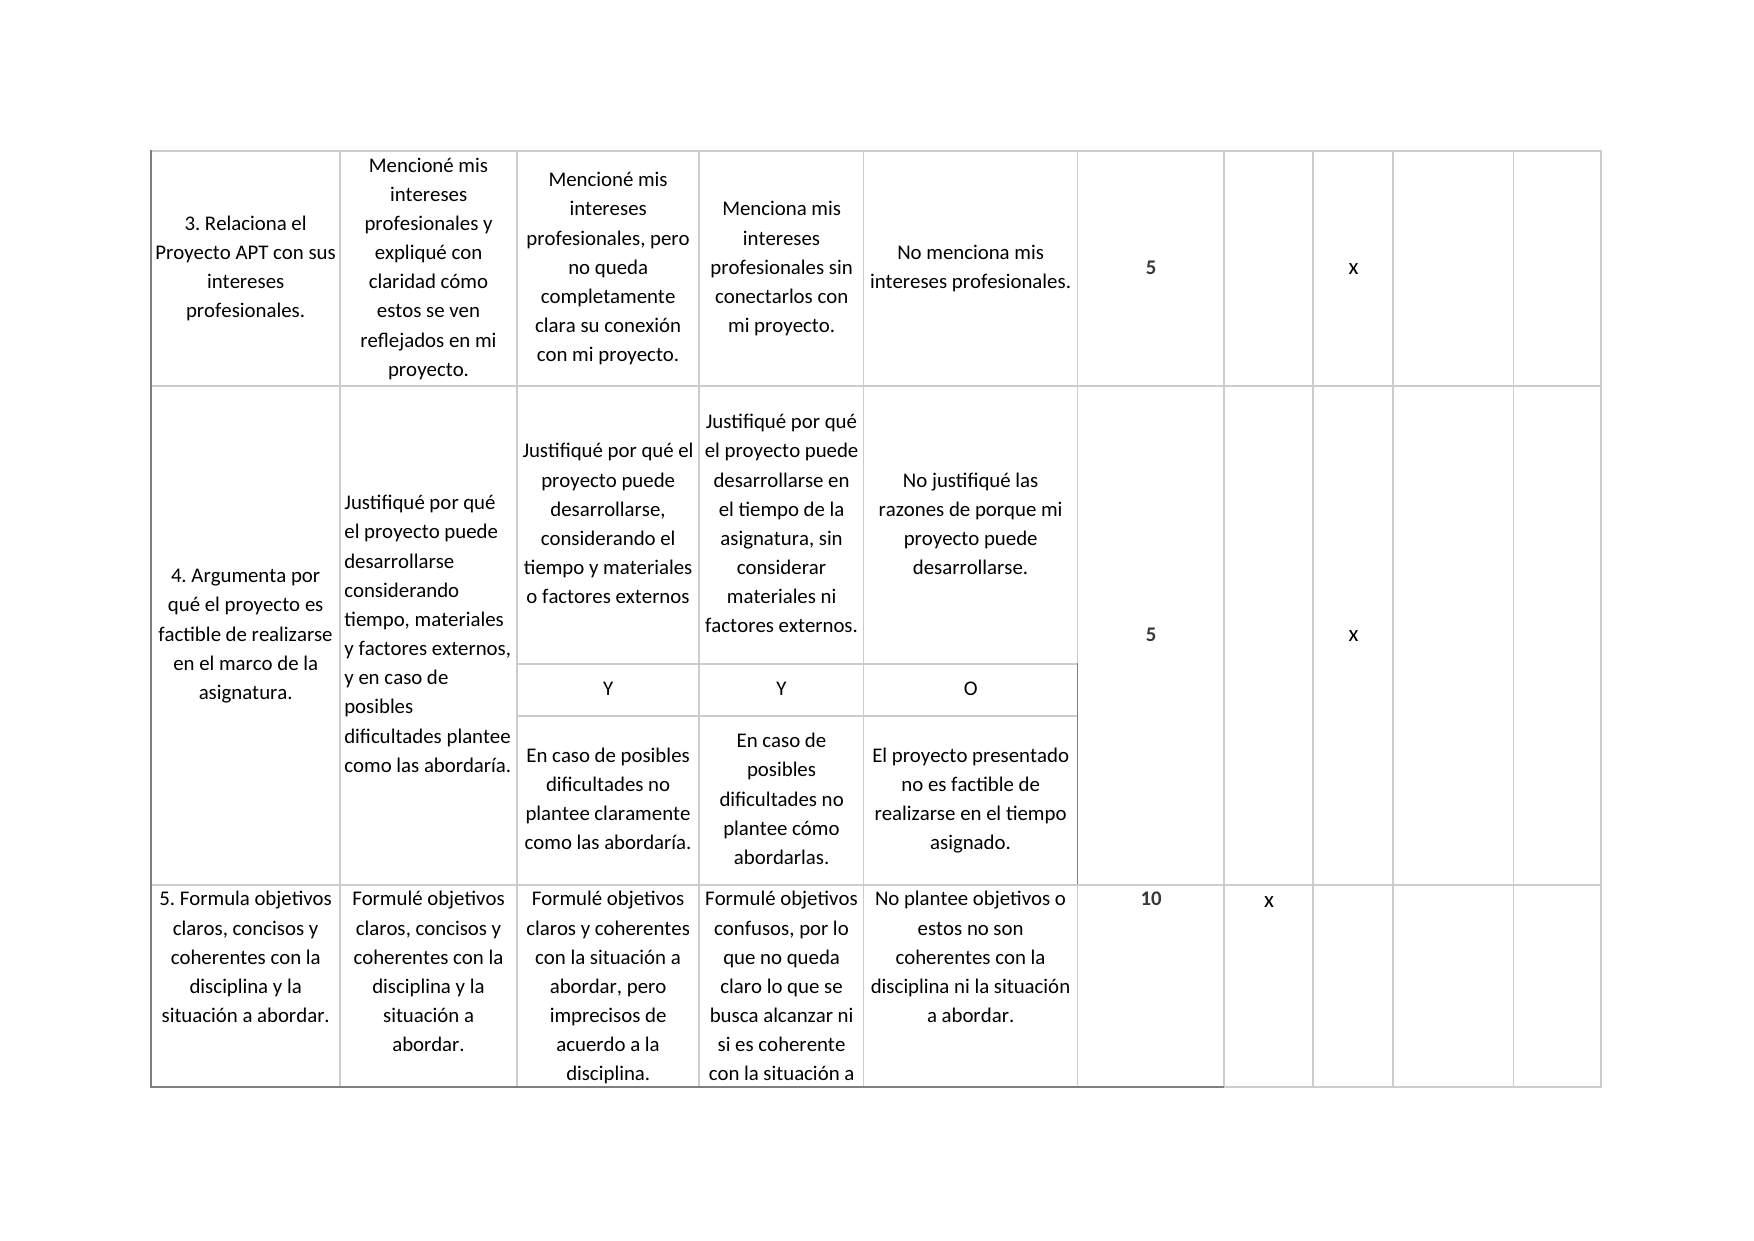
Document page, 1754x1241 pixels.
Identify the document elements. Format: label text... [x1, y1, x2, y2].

table_cell x [1314, 387, 1392, 884]
table_cell Y [518, 665, 698, 715]
table_cell Menciona mis intereses profesionales sin conectarlos con mi proyecto. [700, 152, 863, 385]
table_cell Justifiqué por qué el proyecto puede desarrollarse en el tiempo de la asignatura, sin considerar materiales ni factores externos. [700, 387, 863, 663]
table_cell En caso de posibles dificultades no plantee claramente como las abordaría. [518, 717, 698, 884]
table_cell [518, 886, 698, 1086]
table_cell No justifiqué las razones de porque mi proyecto puede desarrollarse. [864, 387, 1077, 663]
table_cell x [1225, 886, 1312, 1086]
table_cell Y [700, 665, 863, 715]
table_cell 10 [1078, 886, 1223, 1086]
table_cell 4. Argumenta por qué el proyecto es factible de realizarse en el marco de la asignatura. [152, 387, 339, 884]
table_cell [1225, 152, 1312, 385]
table_cell Mencioné mis intereses profesionales y expliqué con claridad cómo estos se ven reflejados en mi proyecto. [341, 152, 516, 385]
table_cell [1514, 152, 1600, 385]
table_cell [1514, 886, 1600, 1086]
table_cell 5 [1078, 387, 1223, 884]
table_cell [341, 886, 516, 1086]
table_cell [1394, 152, 1513, 385]
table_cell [700, 886, 863, 1086]
table_cell x [1314, 152, 1392, 385]
table_cell [1514, 387, 1600, 884]
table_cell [152, 886, 339, 1086]
table_cell [1225, 387, 1312, 884]
table_cell 3. Relaciona el Proyecto APT con sus intereses profesionales. [152, 152, 339, 385]
table_cell Justifiqué por qué el proyecto puede desarrollarse considerando tiempo, materiales y factores externos, y en caso de posibles dificultades plantee como las abordaría. [341, 387, 516, 884]
table_cell En caso de posibles dificultades no plantee cómo abordarlas. [700, 717, 863, 884]
table_cell [1314, 886, 1392, 1086]
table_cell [864, 886, 1077, 1086]
table_cell 5 [1078, 152, 1223, 385]
table_cell Mencioné mis intereses profesionales, pero no queda completamente clara su conexión con mi proyecto. [518, 152, 698, 385]
table_cell Justifiqué por qué el proyecto puede desarrollarse, considerando el tiempo y materiales o factores externos [518, 387, 698, 663]
table_cell [1394, 387, 1513, 884]
table_cell O [864, 665, 1077, 715]
table_cell No menciona mis intereses profesionales. [864, 152, 1077, 385]
table_cell El proyecto presentado no es factible de realizarse en el tiempo asignado. [864, 717, 1077, 884]
table_cell [1394, 886, 1513, 1086]
